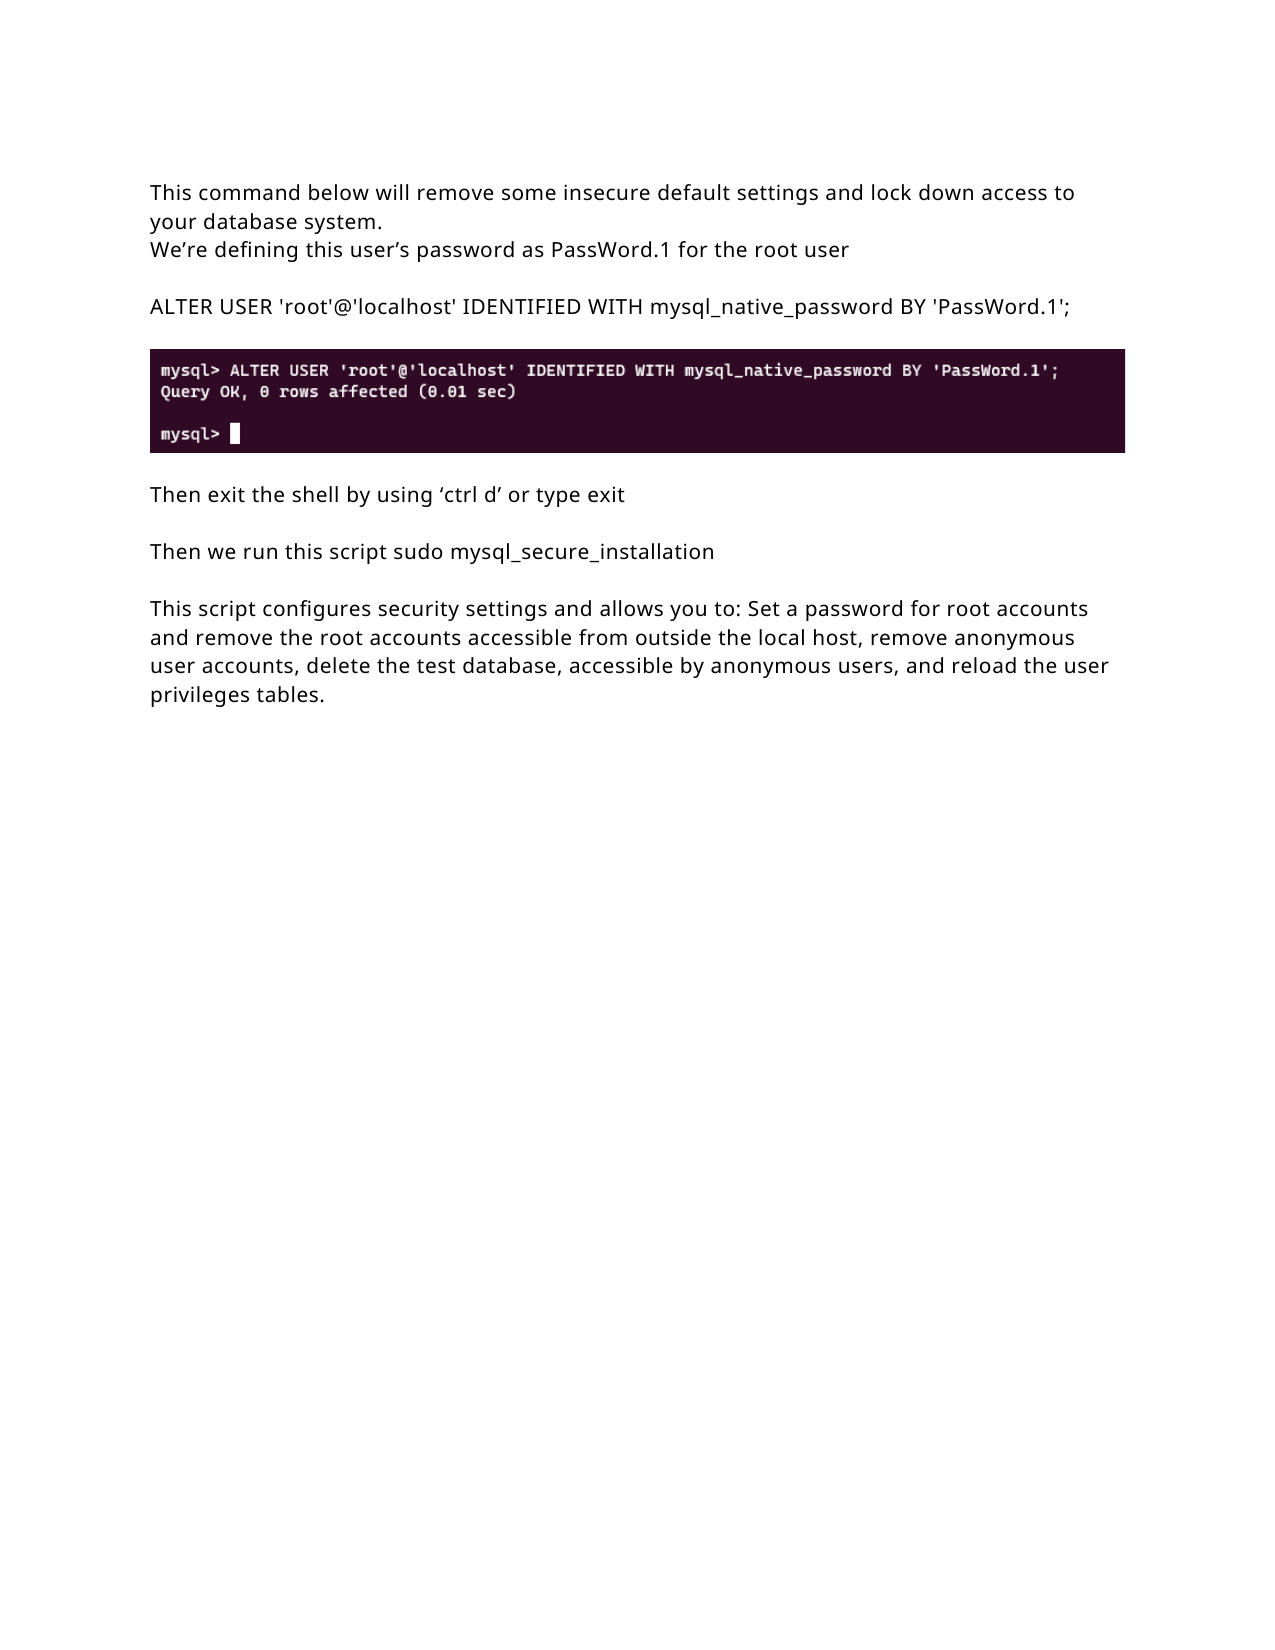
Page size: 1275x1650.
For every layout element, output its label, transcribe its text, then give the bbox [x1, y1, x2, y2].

picture [150, 349, 1125, 453]
text This command below will remove some insecure default settings and lock down access to your database system. [150, 178, 1125, 235]
text This script configures security settings and allows you to: Set a password for root accounts and remove the root accounts accessible from outside the local host, remove anonymous user accounts, delete the test database, accessible by anonymous users, and reload the user privileges tables. [150, 594, 1125, 708]
text We’re defining this user’s password as PassWord.1 for the root user [150, 235, 1125, 264]
text Then we run this script sudo mysql_secure_installation [150, 537, 1125, 566]
text ALTER USER 'root'@'localhost' IDENTIFIED WITH mysql_native_password BY 'PassWord.1'; [150, 292, 1125, 321]
text Then exit the shell by using ‘ctrl d’ or type exit [150, 481, 1125, 509]
